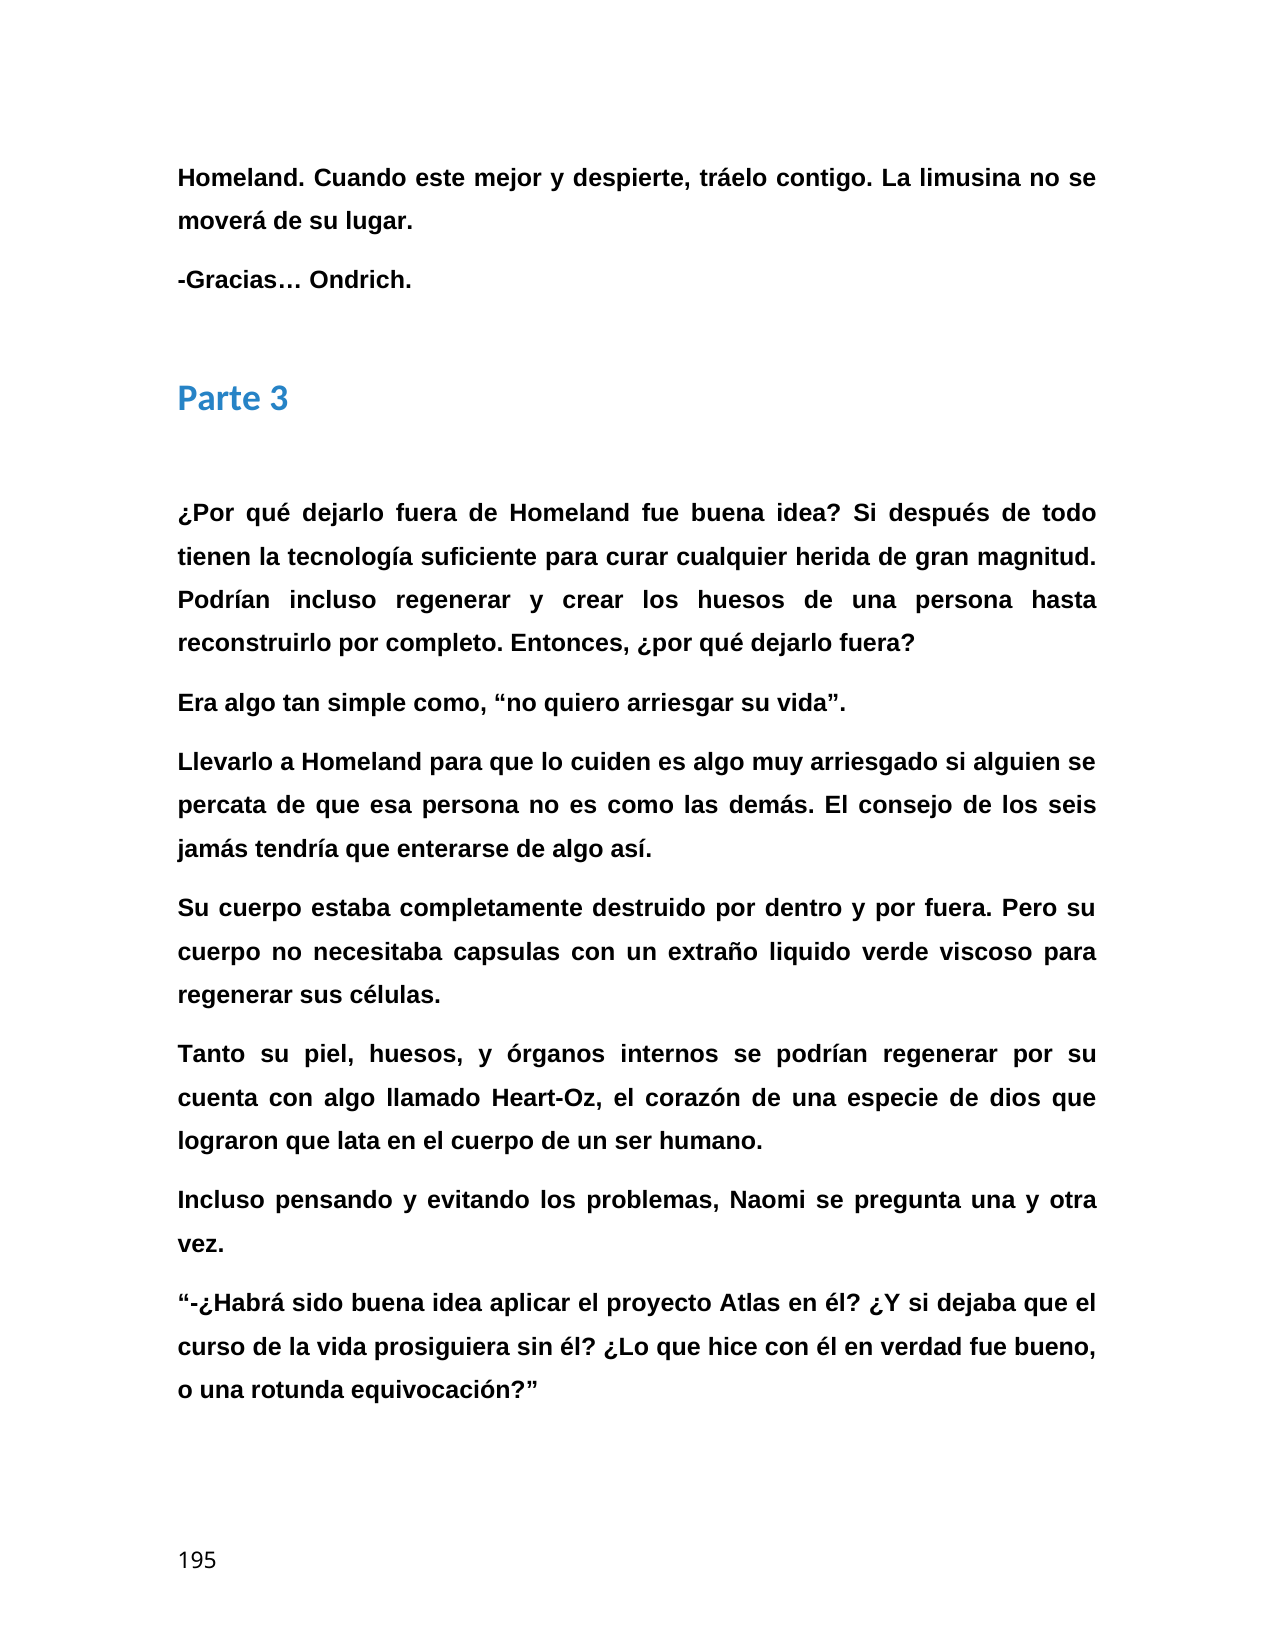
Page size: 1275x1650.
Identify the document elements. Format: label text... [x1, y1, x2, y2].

text “-¿Habrá sido buena idea aplicar el proyecto Atlas en él? ¿Y si dejaba que el curso de la vida prosiguiera sin él? ¿Lo que hice con él en verdad fue bueno, o una rotunda equivocación?” [177, 1288, 1098, 1403]
text -Gracias… Ondrich. [177, 265, 1098, 294]
text Llevarlo a Homeland para que lo cuiden es algo muy arriesgado si alguien se percata de que esa persona no es como las demás. El consejo de los seis jamás tendría que enterarse de algo así. [177, 747, 1098, 862]
text Parte 3 [177, 374, 1098, 420]
text Tanto su piel, huesos, y órganos internos se podrían regenerar por su cuenta con algo llamado Heart-Oz, el corazón de una especie de dios que lograron que lata en el cuerpo de un ser humano. [177, 1039, 1098, 1154]
text Incluso pensando y evitando los problemas, Naomi se pregunta una y otra vez. [177, 1186, 1098, 1257]
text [177, 162, 1098, 234]
text Era algo tan simple como, “no quiero arriesgar su vida”. [177, 688, 1098, 716]
text ¿Por qué dejarlo fuera de Homeland fue buena idea? Si después de todo tienen la tecnología suficiente para curar cualquier herida de gran magnitud. Podrían incluso regenerar y crear los huesos de una persona hasta reconstruirlo por completo. Entonces, ¿por qué dejarlo fuera? [177, 498, 1098, 657]
text Su cuerpo estaba completamente destruido por dentro y por fuera. Pero su cuerpo no necesitaba capsulas con un extraño liquido verde viscoso para regenerar sus células. [177, 893, 1098, 1008]
